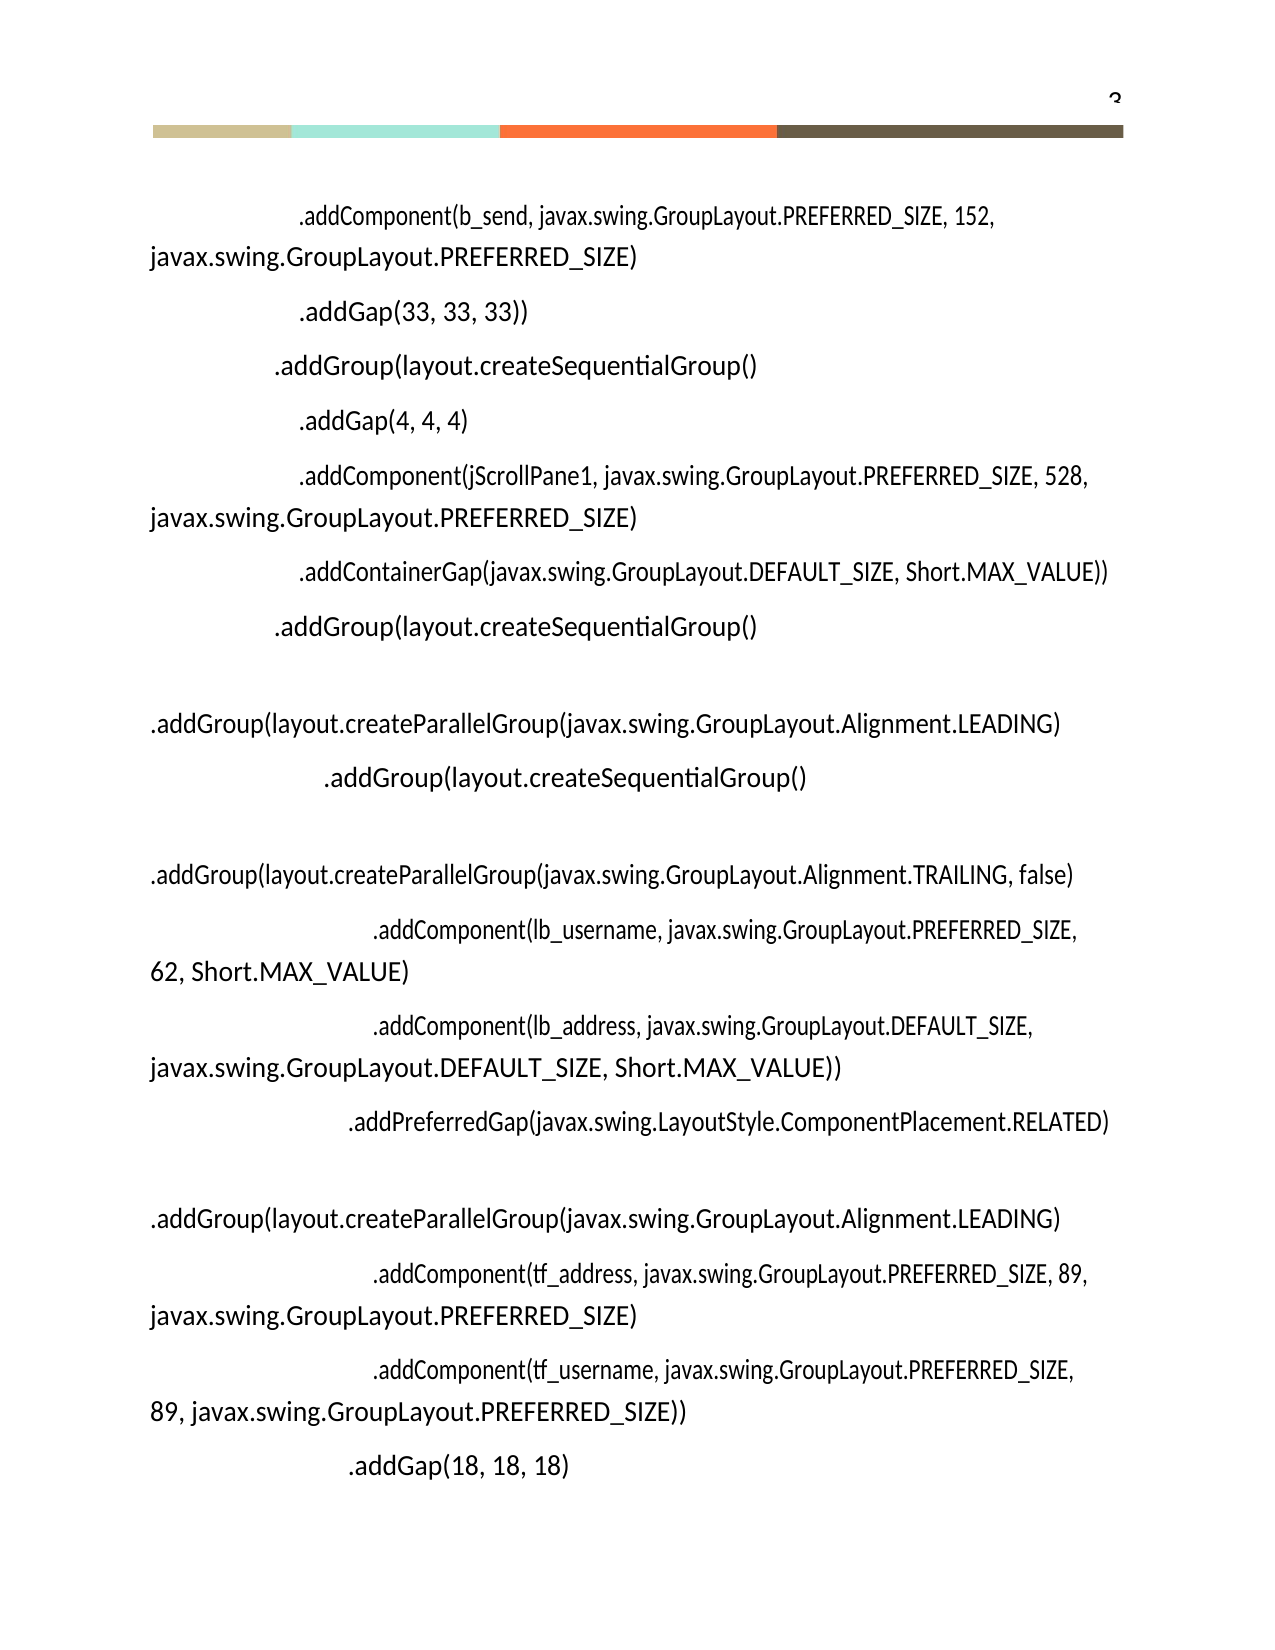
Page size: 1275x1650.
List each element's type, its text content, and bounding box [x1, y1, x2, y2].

text .addGroup(layout.createParallelGroup(javax.swing.GroupLayout.Alignment.TRAILING, false) [150, 856, 1139, 892]
text .addGroup(layout.createSequentialGroup() [273, 347, 1139, 383]
text .addComponent(b_send, javax.swing.GroupLayout.PREFERRED_SIZE, 152, javax.swing.GroupLayout.PREFERRED_SIZE) [150, 197, 1028, 274]
text .addComponent(tf_username, javax.swing.GroupLayout.PREFERRED_SIZE, 89, javax.swing.GroupLayout.PREFERRED_SIZE)) [150, 1351, 1086, 1428]
text .addGroup(layout.createParallelGroup(javax.swing.GroupLayout.Alignment.LEADING) [150, 705, 1139, 740]
text .addGap(33, 33, 33)) [298, 293, 1139, 328]
text .addContainerGap(javax.swing.GroupLayout.DEFAULT_SIZE, Short.MAX_VALUE)) [298, 553, 1139, 589]
text .addGroup(layout.createParallelGroup(javax.swing.GroupLayout.Alignment.LEADING) [150, 1200, 1139, 1236]
text .addPreferredGap(javax.swing.LayoutStyle.ComponentPlacement.RELATED) [348, 1103, 1139, 1139]
text .addGroup(layout.createSequentialGroup() [323, 759, 1139, 795]
text .addComponent(lb_address, javax.swing.GroupLayout.DEFAULT_SIZE, javax.swing.GroupLayout.DEFAULT_SIZE, Short.MAX_VALUE)) [150, 1007, 1139, 1084]
text .addComponent(jScrollPane1, javax.swing.GroupLayout.PREFERRED_SIZE, 528, javax.swing.GroupLayout.PREFERRED_SIZE) [150, 457, 1139, 534]
text .addGroup(layout.createSequentialGroup() [273, 608, 1139, 643]
text .addGap(4, 4, 4) [298, 402, 1139, 438]
text .addComponent(tf_address, javax.swing.GroupLayout.PREFERRED_SIZE, 89, javax.swing.GroupLayout.PREFERRED_SIZE) [150, 1255, 1139, 1332]
text .addComponent(lb_username, javax.swing.GroupLayout.PREFERRED_SIZE, 62, Short.MAX_VALUE) [150, 911, 1108, 988]
picture [153, 125, 1124, 138]
text .addGap(18, 18, 18) [348, 1447, 1139, 1483]
